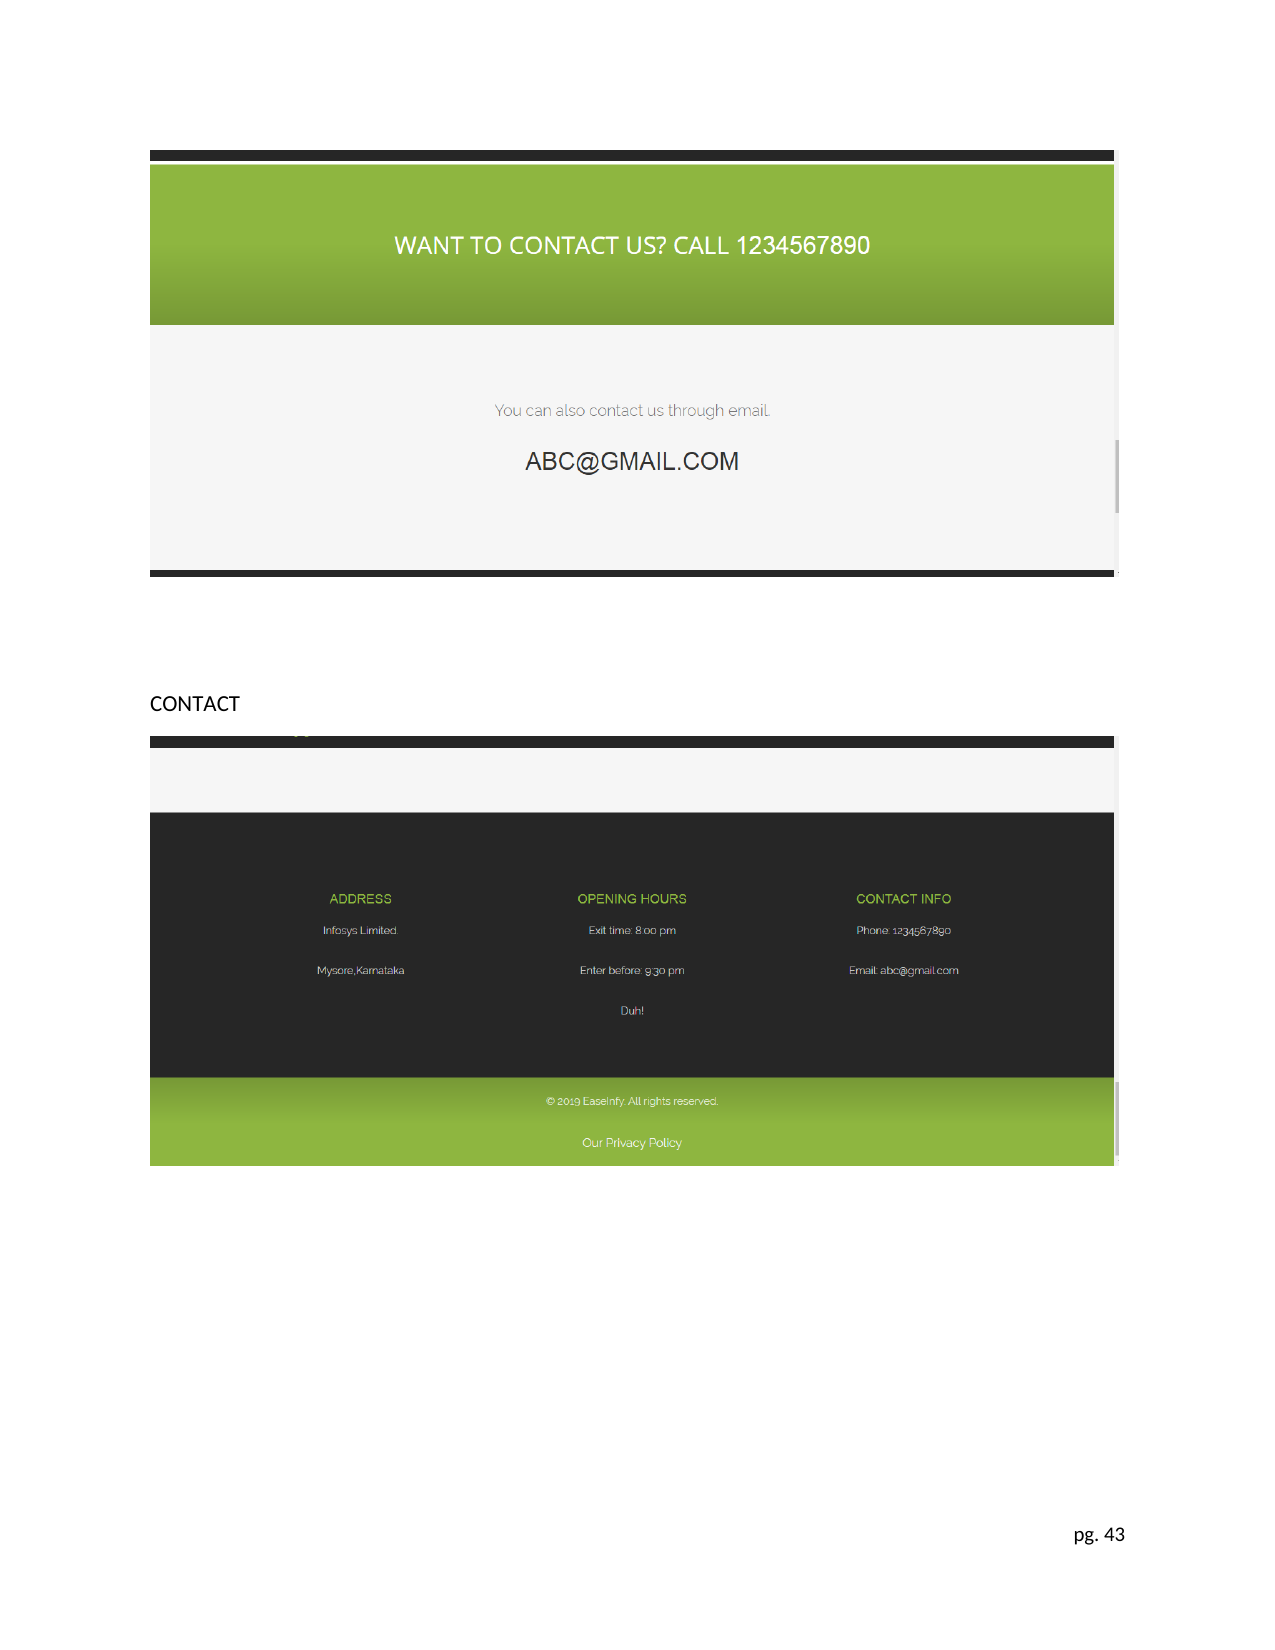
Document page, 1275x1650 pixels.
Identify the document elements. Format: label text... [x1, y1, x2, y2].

picture [150, 736, 1119, 1166]
picture [150, 150, 1119, 577]
text CONTACT [150, 689, 1125, 717]
